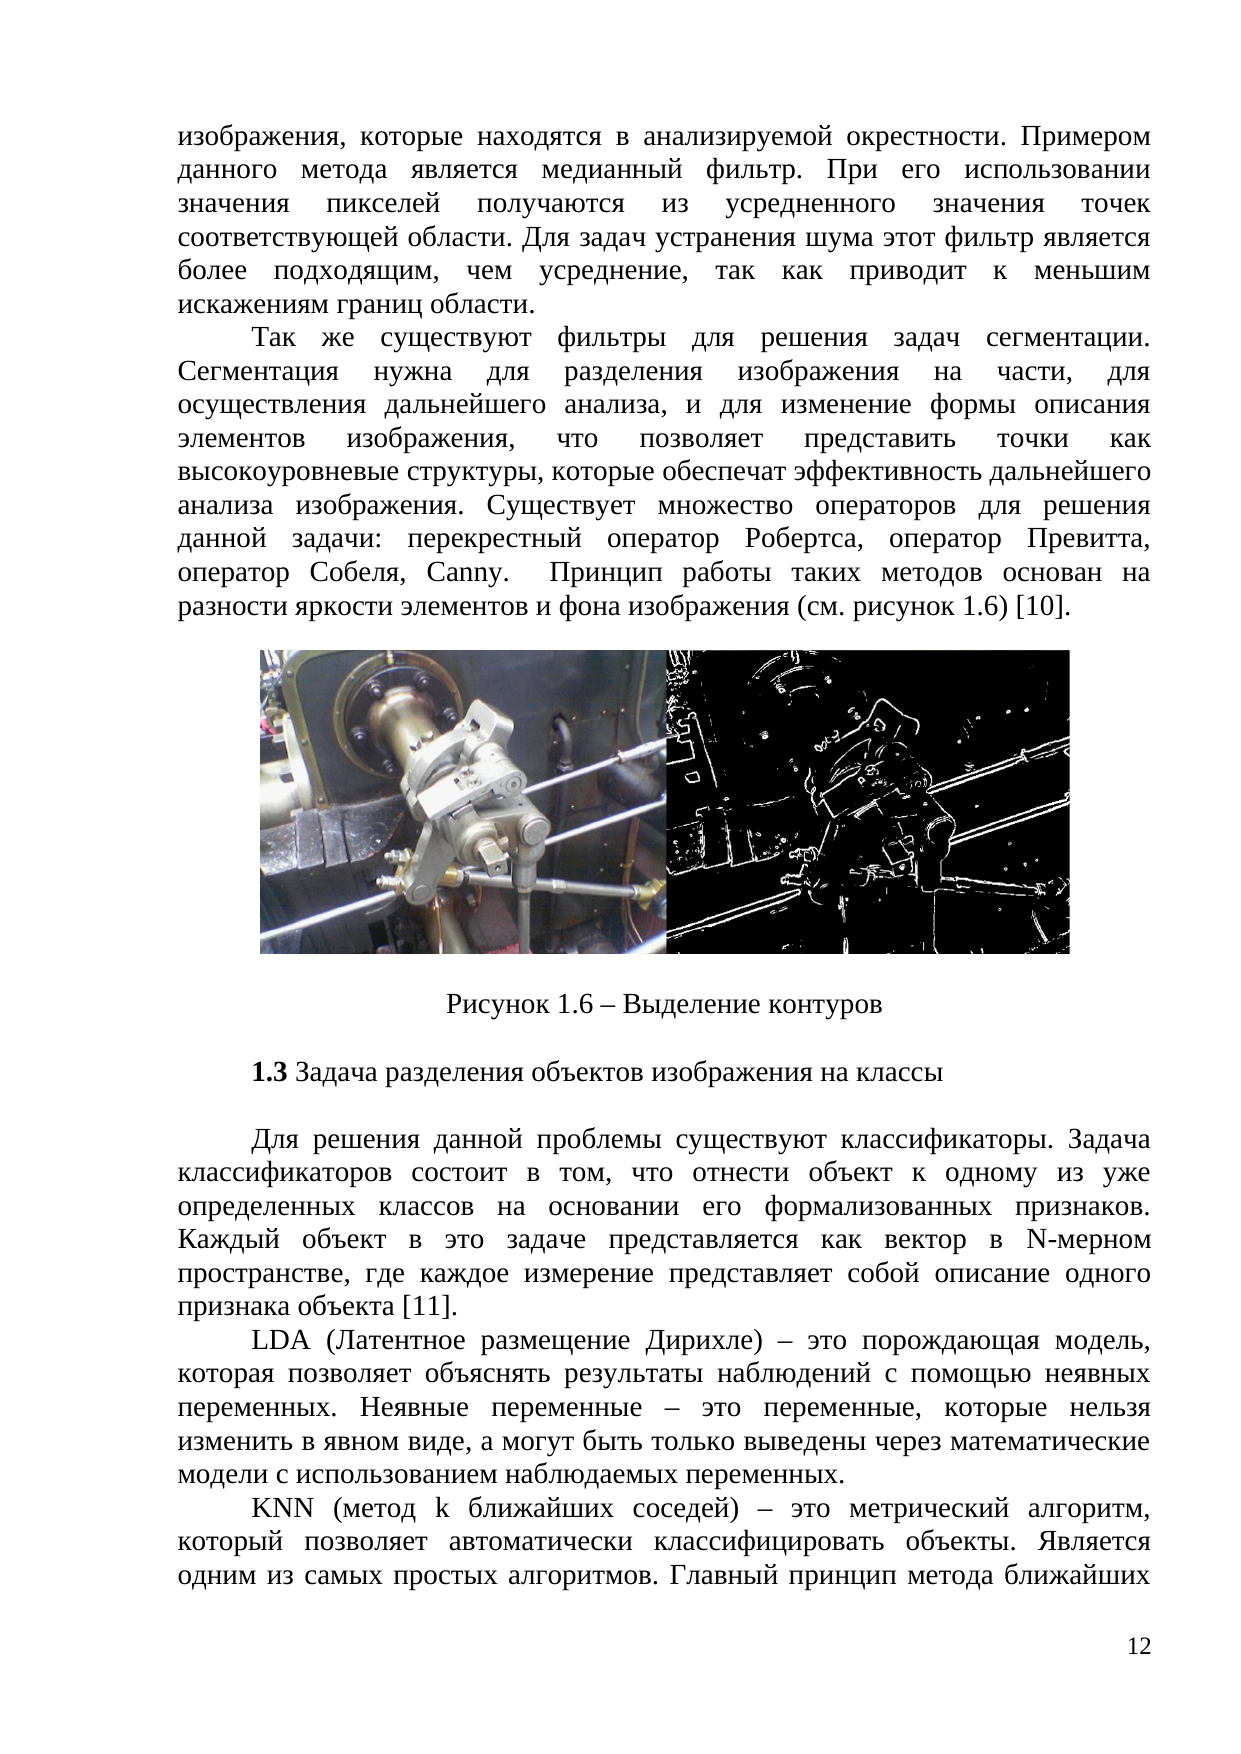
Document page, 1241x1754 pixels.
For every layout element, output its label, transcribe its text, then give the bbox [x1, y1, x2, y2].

text 1.3 Задача разделения объектов изображения на классы [177, 1054, 1152, 1087]
text Так же существуют фильтры для решения задач сегментации. Сегментация нужна для разделения изображения на части, для осуществления дальнейшего анализа, и для изменение формы описания элементов изображения, что позволяет представить точки как высокоуровневые структуры, которые обеспечат эффективность дальнейшего анализа изображения. Существует множество операторов для решения данной задачи: перекрестный оператор Робертса, оператор Превитта, оператор Собеля, Canny. Принцип работы таких методов основан на разности яркости элементов и фона изображения (см. рисунок 1.6) [10]. [177, 319, 1152, 621]
picture [259, 650, 1070, 954]
text Для решения данной проблемы существуют классификаторы. Задача классификаторов состоит в том, что отнести объект к одному из уже определенных классов на основании его формализованных признаков. Каждый объект в это задаче представляется как вектор в N-мерном пространстве, где каждое измерение представляет собой описание одного признака объекта [11]. [177, 1121, 1152, 1322]
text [177, 118, 1152, 319]
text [177, 1490, 1152, 1590]
text Рисунок 1.6 – Выделение контуров [177, 987, 1152, 1020]
text LDA (Латентное размещение Дирихле) – это порождающая модель, которая позволяет объяснять результаты наблюдений с помощью неявных переменных. Неявные переменные – это переменные, которые нельзя изменить в явном виде, а могут быть только выведены через математические модели с использованием наблюдаемых переменных. [177, 1322, 1152, 1490]
